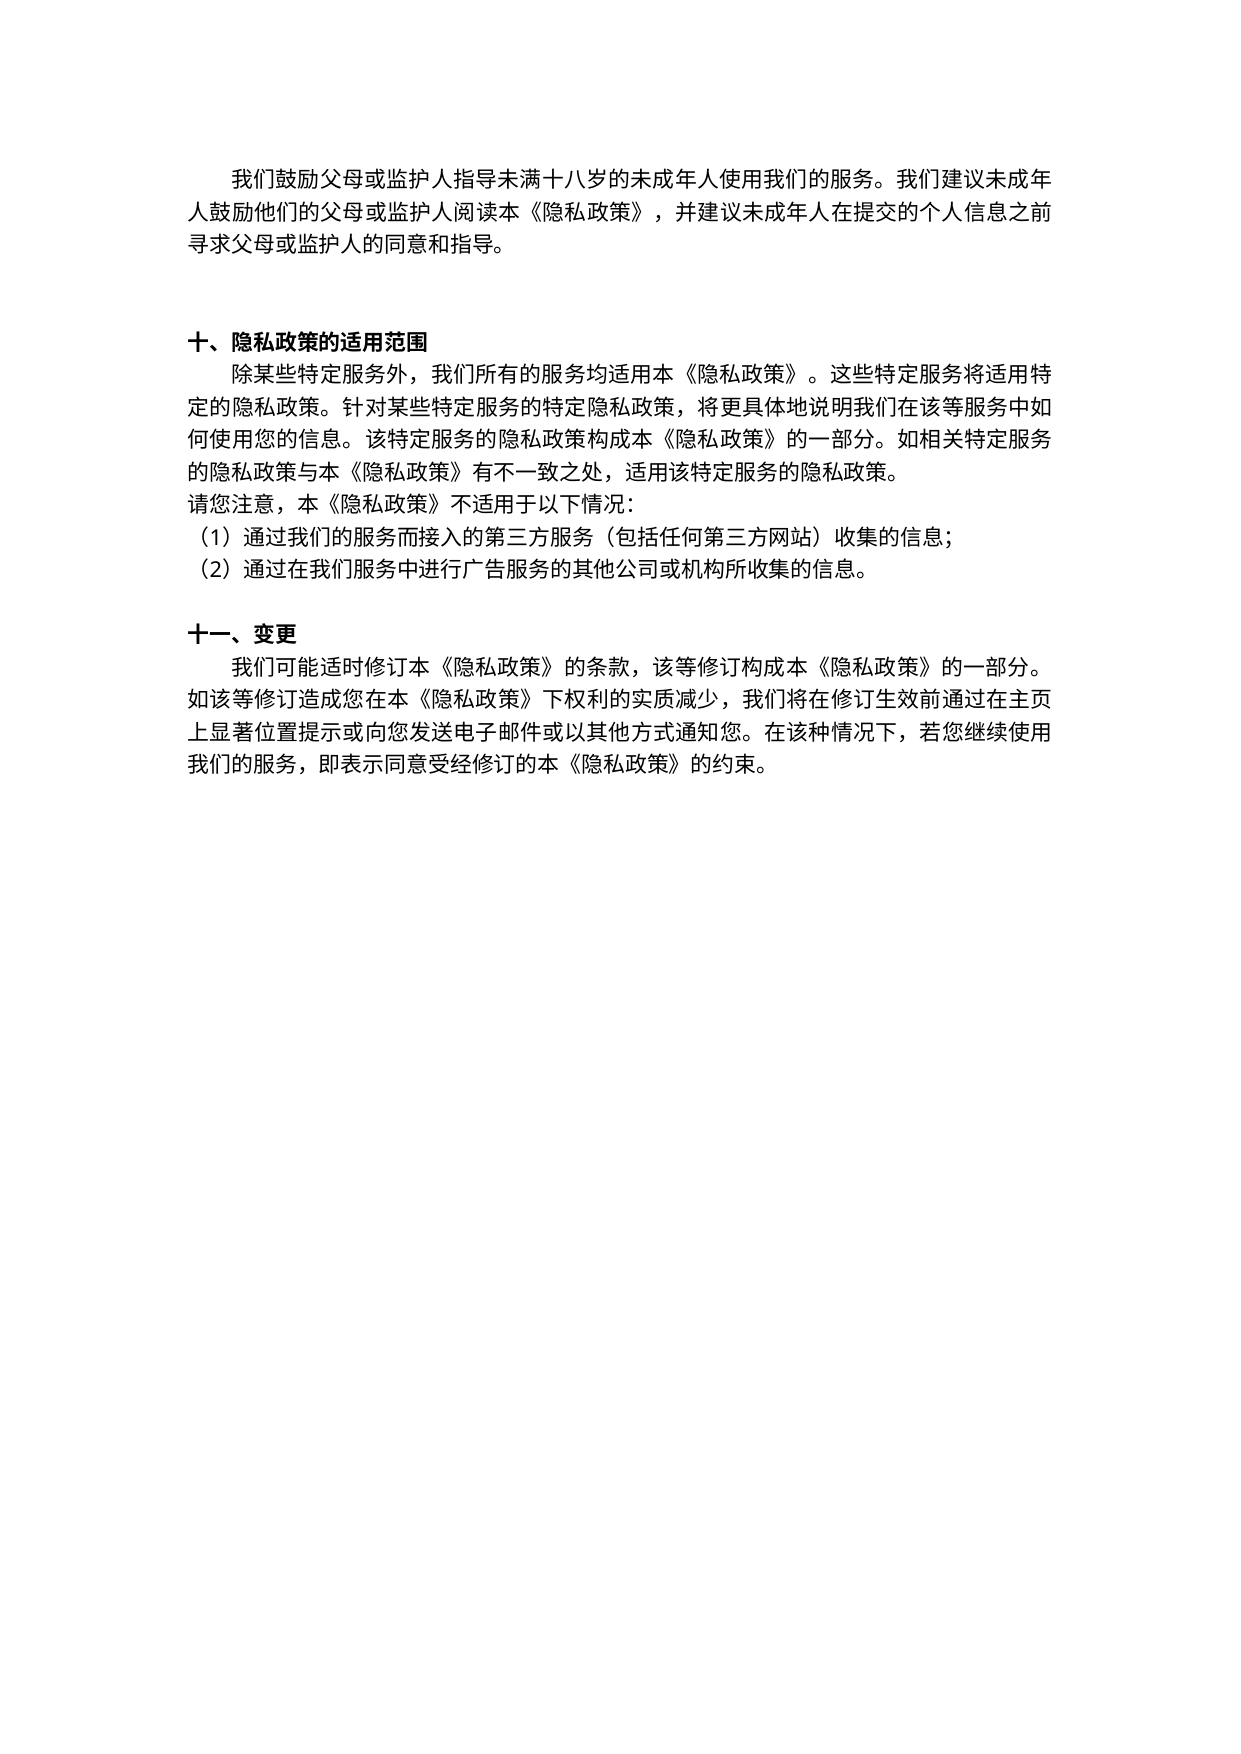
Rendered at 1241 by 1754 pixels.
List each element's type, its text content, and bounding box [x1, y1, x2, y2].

text （1）通过我们的服务而接入的第三方服务（包括任何第三方网站）收集的信息； [187, 519, 1053, 552]
text 十一、变更 [187, 617, 1053, 649]
text 除某些特定服务外，我们所有的服务均适用本《隐私政策》。这些特定服务将适用特定的隐私政策。针对某些特定服务的特定隐私政策，将更具体地说明我们在该等服务中如何使用您的信息。该特定服务的隐私政策构成本《隐私政策》的一部分。如相关特定服务的隐私政策与本《隐私政策》有不一致之处，适用该特定服务的隐私政策。 [187, 357, 1053, 487]
text 十、隐私政策的适用范围 [187, 324, 1053, 357]
text 请您注意，本《隐私政策》不适用于以下情况： [187, 487, 1053, 519]
text 我们可能适时修订本《隐私政策》的条款，该等修订构成本《隐私政策》的一部分。如该等修订造成您在本《隐私政策》下权利的实质减少，我们将在修订生效前通过在主页上显著位置提示或向您发送电子邮件或以其他方式通知您。在该种情况下，若您继续使用我们的服务，即表示同意受经修订的本《隐私政策》的约束。 [187, 649, 1053, 779]
text （2）通过在我们服务中进行广告服务的其他公司或机构所收集的信息。 [187, 552, 1053, 584]
text 我们鼓励父母或监护人指导未满十八岁的未成年人使用我们的服务。我们建议未成年人鼓励他们的父母或监护人阅读本《隐私政策》，并建议未成年人在提交的个人信息之前寻求父母或监护人的同意和指导。 [187, 162, 1053, 259]
